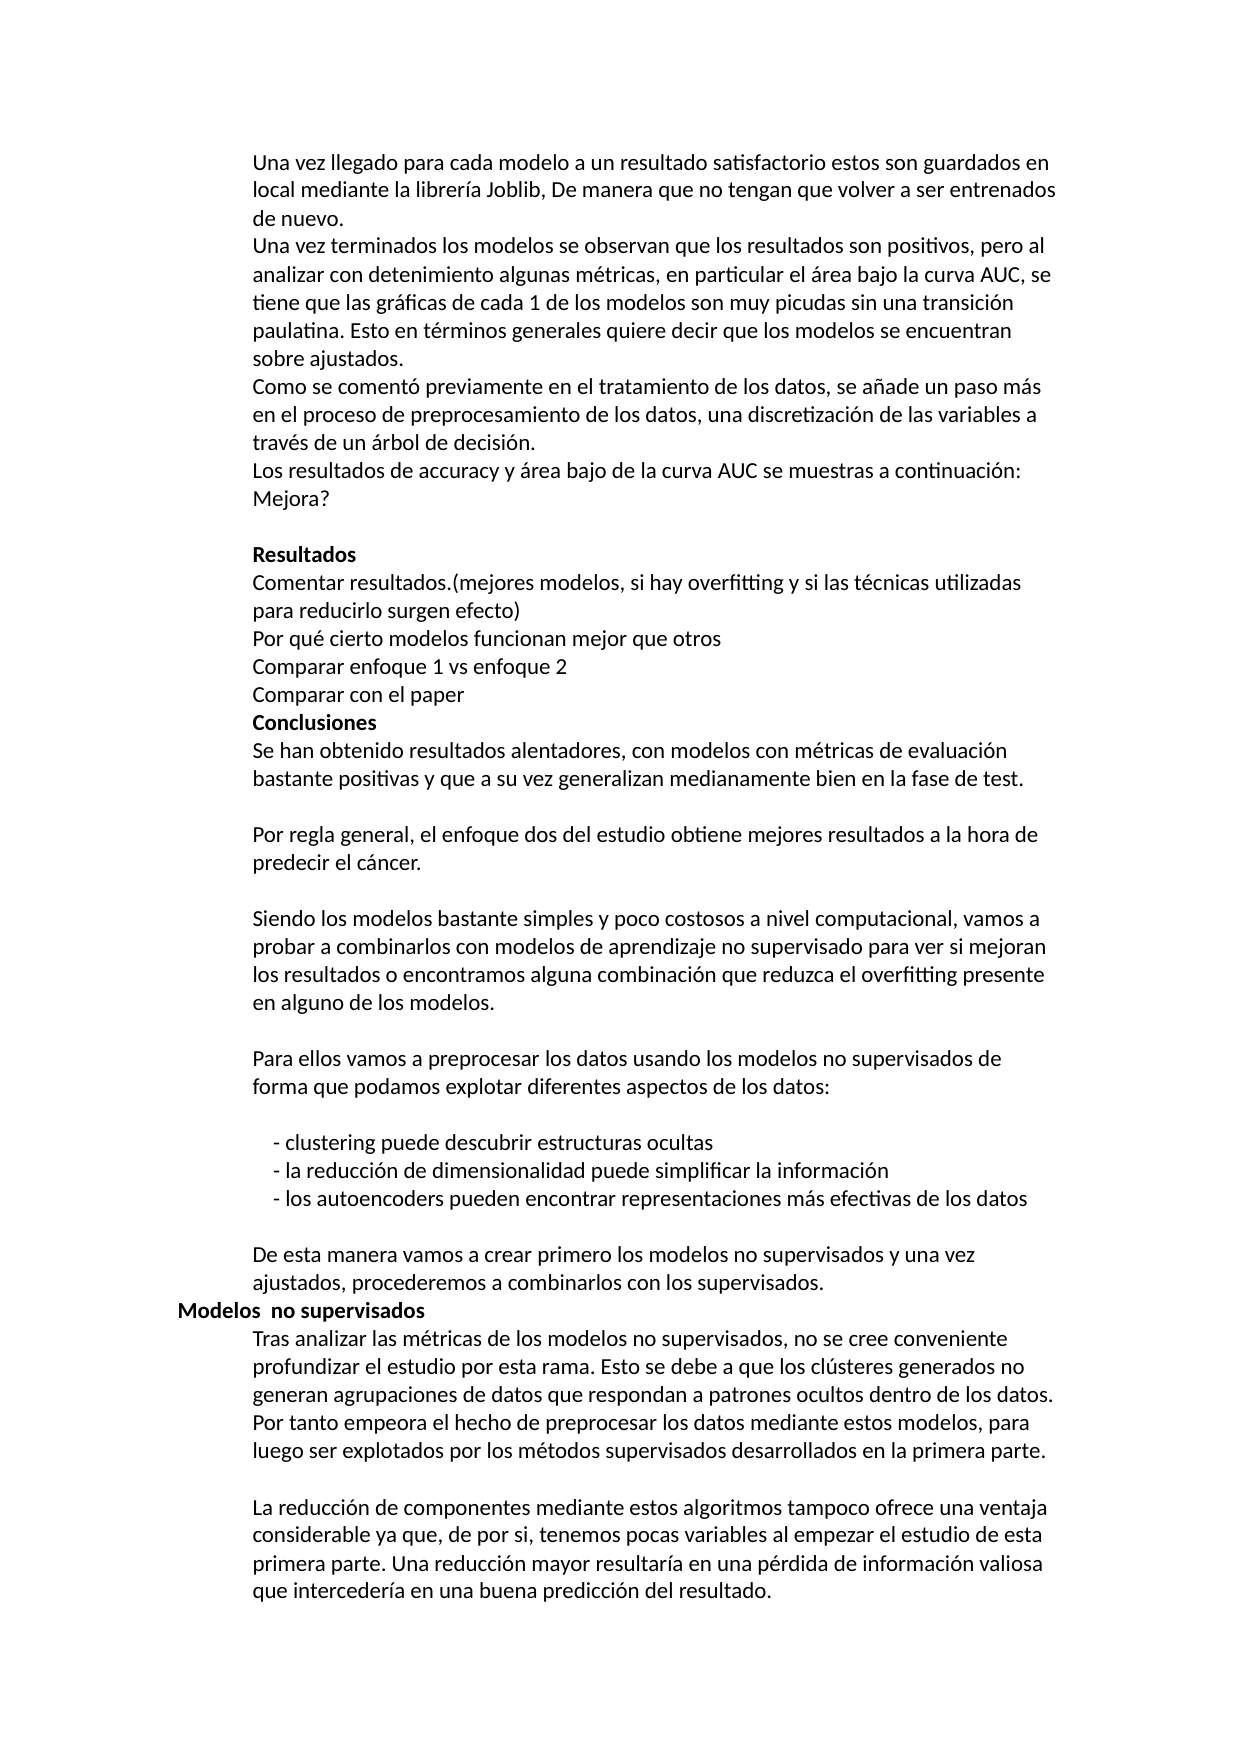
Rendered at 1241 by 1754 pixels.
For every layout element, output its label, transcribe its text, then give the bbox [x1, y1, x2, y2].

list Se han obtenido resultados alentadores, con modelos con métricas de evaluación bastante positivas y que a su vez generalizan medianamente bien en la fase de test. [252, 736, 1063, 792]
list - la reducción de dimensionalidad puede simplificar la información [252, 1156, 1063, 1184]
list De esta manera vamos a crear primero los modelos no supervisados y una vez ajustados, procederemos a combinarlos con los supervisados. [252, 1240, 1063, 1296]
list Para ellos vamos a preprocesar los datos usando los modelos no supervisados de forma que podamos explotar diferentes aspectos de los datos: [252, 1044, 1063, 1100]
list Como se comentó previamente en el tratamiento de los datos, se añade un paso más en el proceso de preprocesamiento de los datos, una discretización de las variables a través de un árbol de decisión. [252, 372, 1063, 456]
list Comentar resultados.(mejores modelos, si hay overfitting y si las técnicas utilizadas para reducirlo surgen efecto) [252, 568, 1063, 624]
list Resultados [252, 540, 1063, 568]
list Comparar enfoque 1 vs enfoque 2 [252, 652, 1063, 680]
list Los resultados de accuracy y área bajo de la curva AUC se muestras a continuación: Mejora? [252, 456, 1063, 512]
list Una vez terminados los modelos se observan que los resultados son positivos, pero al analizar con detenimiento algunas métricas, en particular el área bajo la curva AUC, se tiene que las gráficas de cada 1 de los modelos son muy picudas sin una transición paulatina. Esto en términos generales quiere decir que los modelos se encuentran sobre ajustados. [252, 232, 1063, 372]
text Modelos no supervisados [177, 1296, 1063, 1324]
list Siendo los modelos bastante simples y poco costosos a nivel computacional, vamos a probar a combinarlos con modelos de aprendizaje no supervisado para ver si mejoran los resultados o encontramos alguna combinación que reduzca el overfitting presente en alguno de los modelos. [252, 904, 1063, 1016]
list Una vez llegado para cada modelo a un resultado satisfactorio estos son guardados en local mediante la librería Joblib, De manera que no tengan que volver a ser entrenados de nuevo. [252, 148, 1063, 232]
list Por qué cierto modelos funcionan mejor que otros [252, 624, 1063, 652]
list Por regla general, el enfoque dos del estudio obtiene mejores resultados a la hora de predecir el cáncer. [252, 820, 1063, 876]
list Comparar con el paper [252, 680, 1063, 708]
list - los autoencoders pueden encontrar representaciones más efectivas de los datos [252, 1184, 1063, 1212]
list - clustering puede descubrir estructuras ocultas [252, 1128, 1063, 1156]
list Conclusiones [252, 708, 1063, 736]
